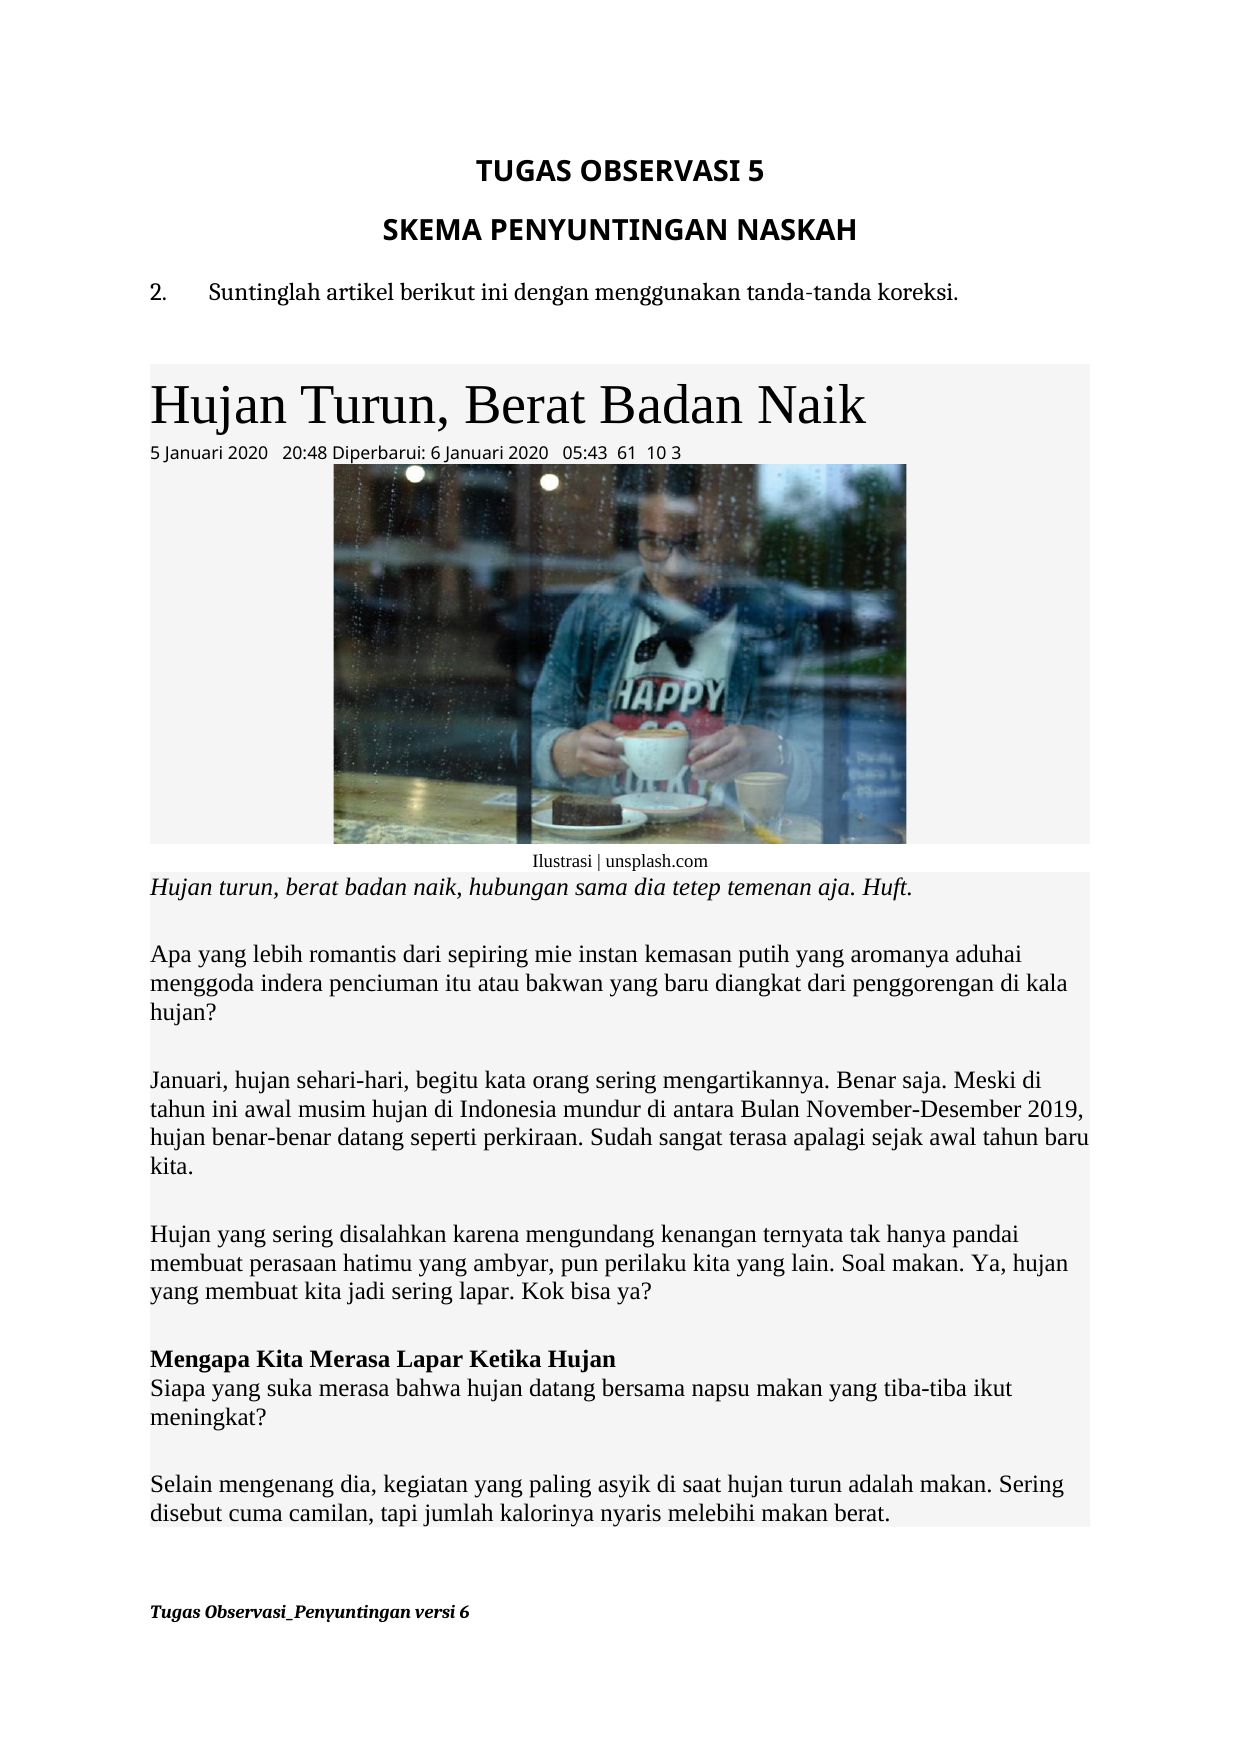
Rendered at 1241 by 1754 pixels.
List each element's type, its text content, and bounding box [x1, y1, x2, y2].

text Ilustrasi | unsplash.com [150, 844, 1090, 872]
text Januari, hujan sehari-hari, begitu kata orang sering mengartikannya. Benar saja. Meski di tahun ini awal musim hujan di Indonesia mundur di antara Bulan November-Desember 2019, hujan benar-benar datang seperti perkiraan. Sudah sangat terasa apalagi sejak awal tahun baru kita. [150, 1065, 1090, 1180]
list Suntinglah artikel berikut ini dengan menggunakan tanda-tanda koreksi. [150, 278, 1090, 307]
text 5 Januari 2020 20:48 Diperbarui: 6 Januari 2020 05:43 61 10 3 [150, 436, 1090, 464]
text Hujan turun, berat badan naik, hubungan sama dia tetep temenan aja. Huft. [150, 872, 1090, 901]
text Mengapa Kita Merasa Lapar Ketika Hujan Siapa yang suka merasa bahwa hujan datang bersama napsu makan yang tiba-tiba ikut meningkat? [150, 1344, 1090, 1431]
picture [333, 464, 907, 844]
text Selain mengenang dia, kegiatan yang paling asyik di saat hujan turun adalah makan. Sering disebut cuma camilan, tapi jumlah kalorinya nyaris melebihi makan berat. [150, 1469, 1090, 1527]
text Apa yang lebih romantis dari sepiring mie instan kemasan putih yang aromanya aduhai menggoda indera penciuman itu atau bakwan yang baru diangkat dari penggorengan di kala hujan? [150, 939, 1090, 1026]
text SKEMA PENYUNTINGAN NASKAH [150, 209, 1090, 249]
text Hujan Turun, Berat Badan Naik [150, 364, 1090, 436]
text TUGAS OBSERVASI 5 [150, 150, 1090, 190]
text Hujan yang sering disalahkan karena mengundang kenangan ternyata tak hanya pandai membuat perasaan hatimu yang ambyar, pun perilaku kita yang lain. Soal makan. Ya, hujan yang membuat kita jadi sering lapar. Kok bisa ya? [150, 1219, 1090, 1305]
